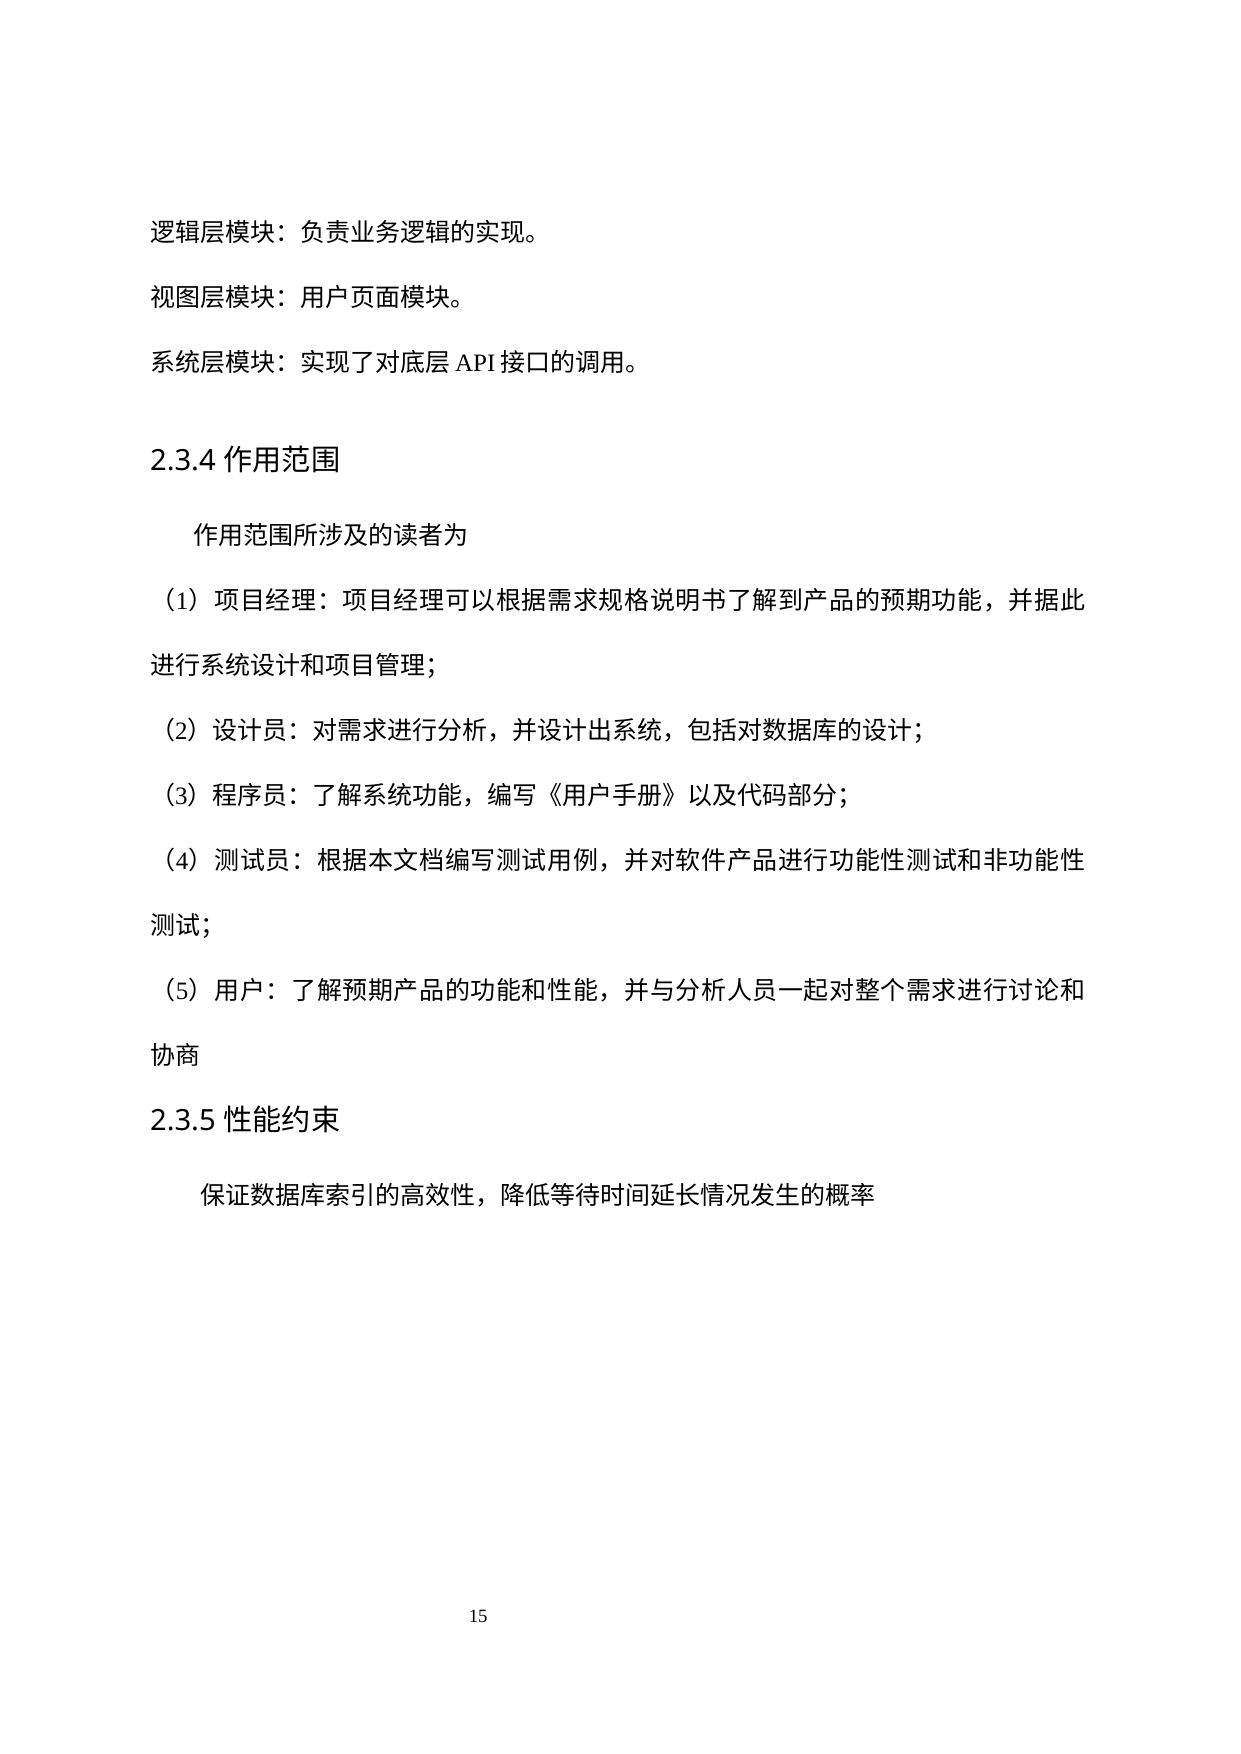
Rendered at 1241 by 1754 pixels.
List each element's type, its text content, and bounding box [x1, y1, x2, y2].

text 2.3.5 性能约束 [150, 1086, 1087, 1151]
text 2.3.4 作用范围 [150, 425, 1087, 490]
text （2）设计员：对需求进行分析，并设计出系统，包括对数据库的设计； [150, 696, 1087, 761]
text （4）测试员：根据本文档编写测试用例，并对软件产品进行功能性测试和非功能性测试； [150, 826, 1087, 956]
text 视图层模块：用户页面模块。 [150, 263, 1087, 328]
text 作用范围所涉及的读者为 [150, 501, 1087, 566]
text 逻辑层模块：负责业务逻辑的实现。 [150, 198, 1087, 263]
text 系统层模块：实现了对底层API接口的调用。 [150, 328, 1087, 393]
text （3）程序员：了解系统功能，编写《用户手册》以及代码部分； [150, 761, 1087, 826]
text 保证数据库索引的高效性，降低等待时间延长情况发生的概率 [150, 1161, 1087, 1226]
text （1）项目经理：项目经理可以根据需求规格说明书了解到产品的预期功能，并据此进行系统设计和项目管理； [150, 566, 1087, 696]
text （5）用户：了解预期产品的功能和性能，并与分析人员一起对整个需求进行讨论和协商 [150, 956, 1087, 1086]
